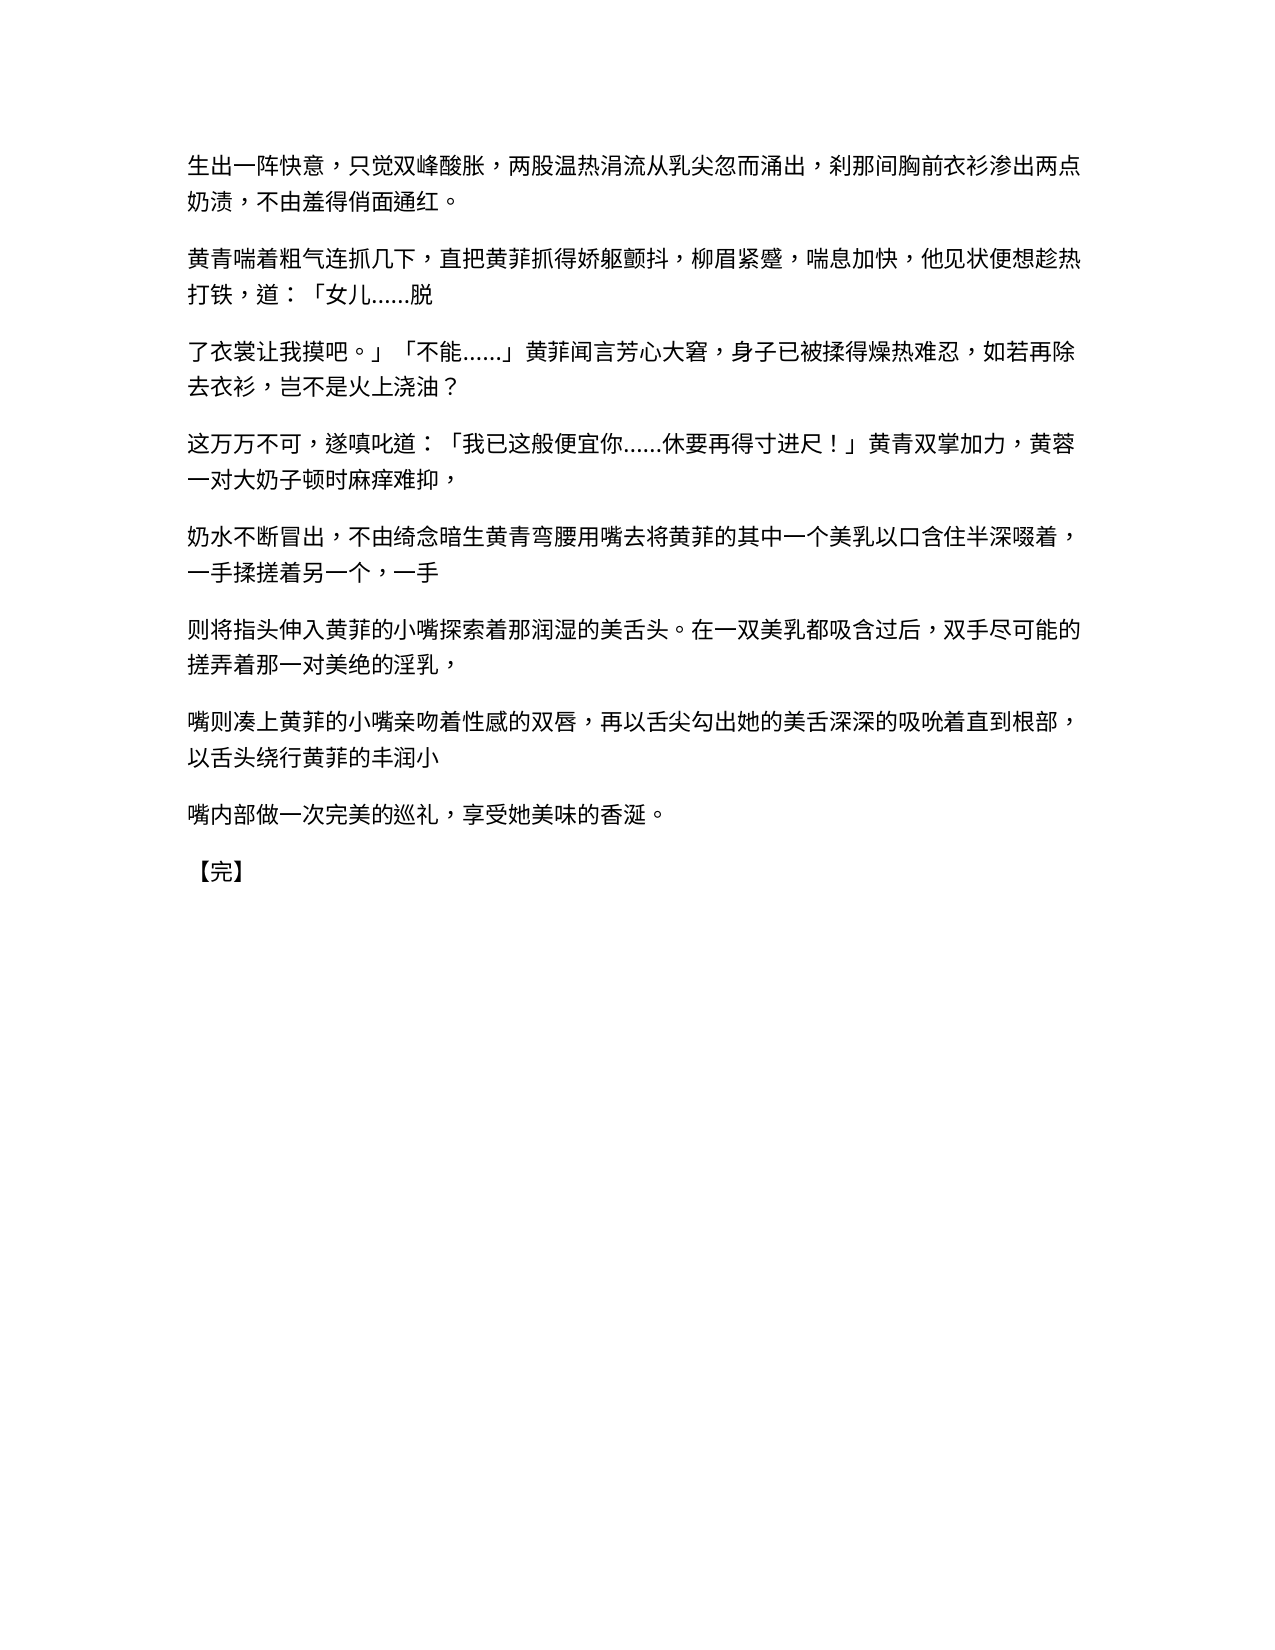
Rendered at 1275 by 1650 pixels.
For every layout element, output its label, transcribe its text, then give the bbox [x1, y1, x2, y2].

text 黄青喘着粗气连抓几下，直把黄菲抓得娇躯颤抖，柳眉紧蹙，喘息加快，他见状便想趁热打铁，道：「女儿……脱 [187, 243, 1087, 310]
text 【完】 [187, 856, 1087, 887]
text 了衣裳让我摸吧。」「不能……」黄菲闻言芳心大窘，身子已被揉得燥热难忍，如若再除去衣衫，岂不是火上浇油？ [187, 335, 1087, 403]
text 生出一阵快意，只觉双峰酸胀，两股温热涓流从乳尖忽而涌出，刹那间胸前衣衫渗出两点奶渍，不由羞得俏面通红。 [187, 150, 1087, 217]
text 嘴则凑上黄菲的小嘴亲吻着性感的双唇，再以舌尖勾出她的美舌深深的吸吮着直到根部，以舌头绕行黄菲的丰润小 [187, 706, 1087, 773]
text 嘴内部做一次完美的巡礼，享受她美味的香涎。 [187, 799, 1087, 830]
text 则将指头伸入黄菲的小嘴探索着那润湿的美舌头。在一双美乳都吸含过后，双手尽可能的搓弄着那一对美绝的淫乳， [187, 613, 1087, 681]
text 奶水不断冒出，不由绮念暗生黄青弯腰用嘴去将黄菲的其中一个美乳以口含住半深啜着，一手揉搓着另一个，一手 [187, 521, 1087, 588]
text 这万万不可，遂嗔叱道：「我已这般便宜你……休要再得寸进尺！」黄青双掌加力，黄蓉一对大奶子顿时麻痒难抑， [187, 428, 1087, 495]
